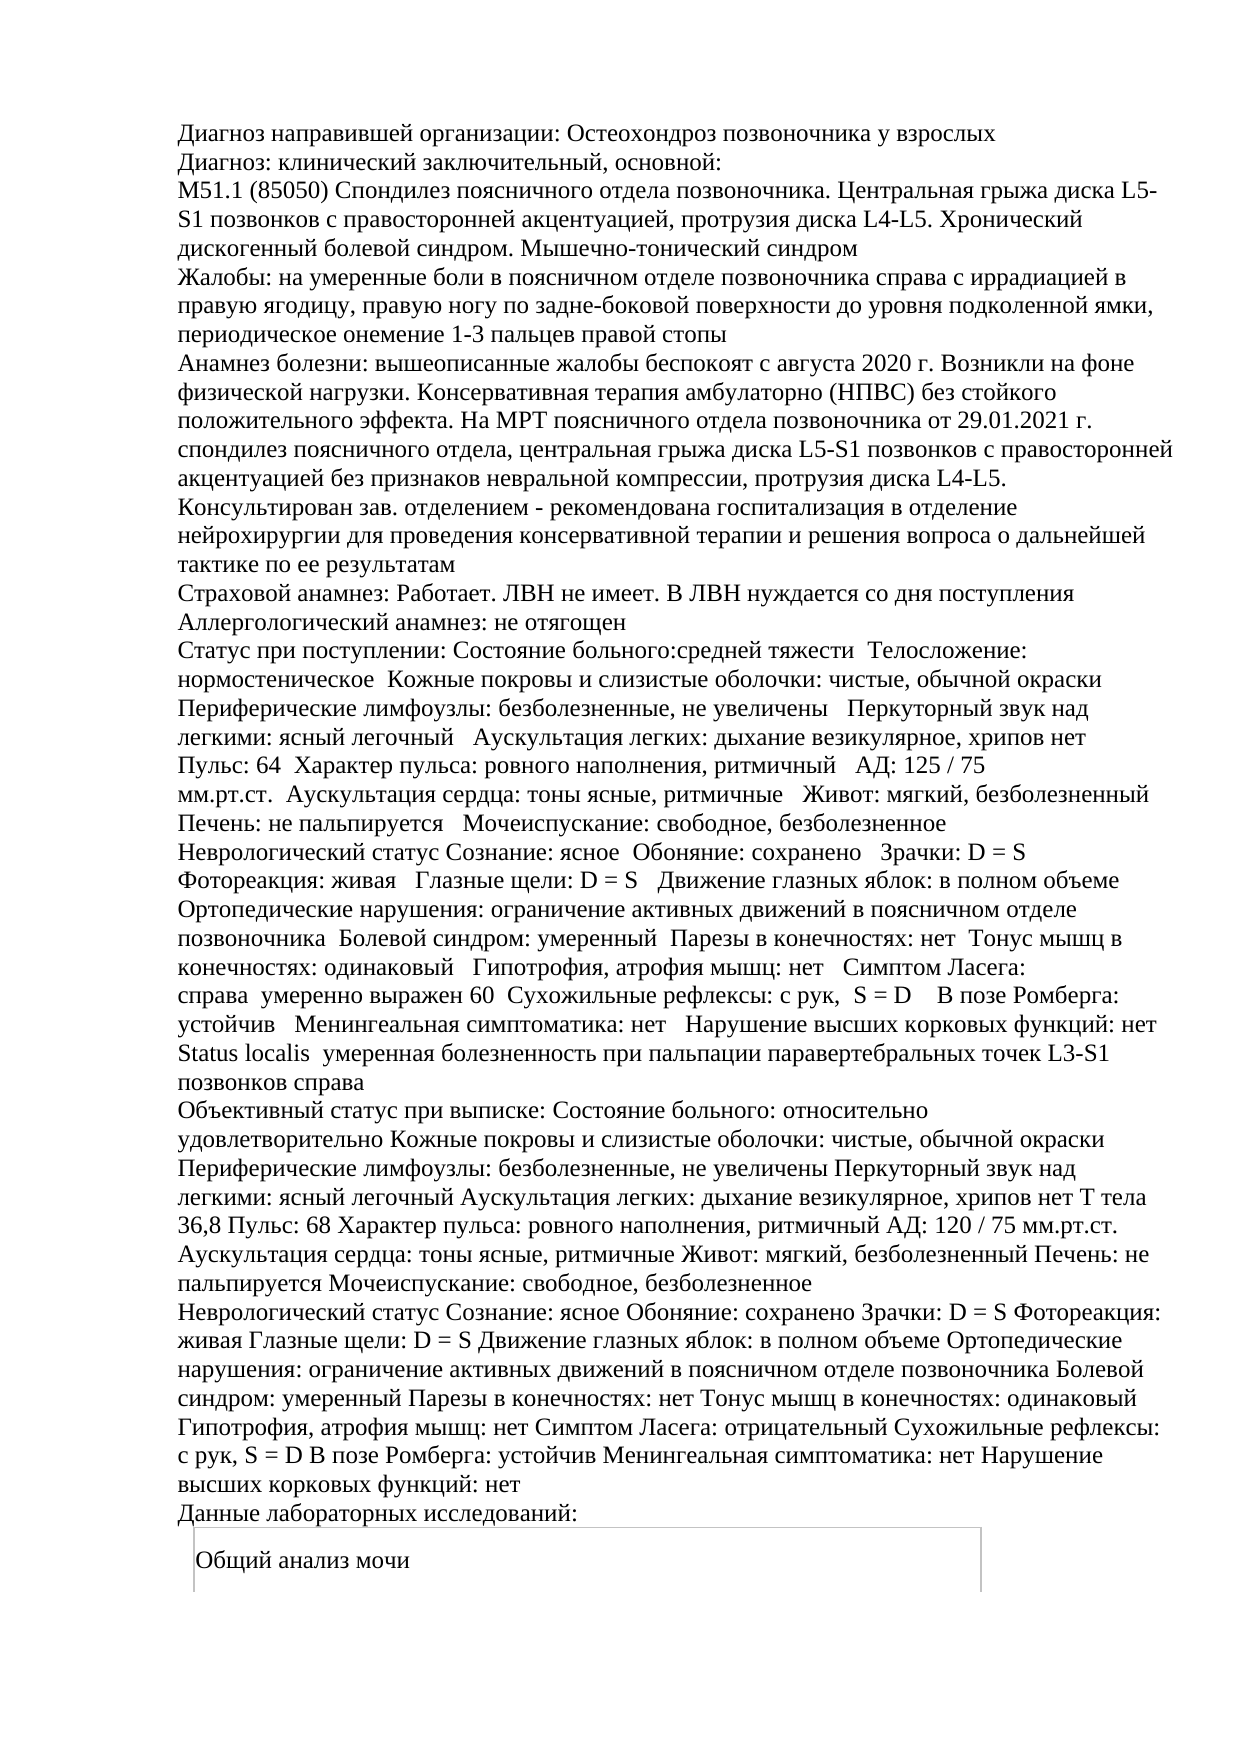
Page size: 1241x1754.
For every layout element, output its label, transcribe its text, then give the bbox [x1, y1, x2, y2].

table_cell Страховой анамнез: Работает. ЛВН не имеет. В ЛВН нуждается со дня поступления [177, 578, 1177, 607]
table_cell Анамнез болезни: вышеописанные жалобы беспокоят с августа 2020 г. Возникли на фоне физической нагрузки. Консервативная терапия амбулаторно (НПВС) без стойкого положительного эффекта. На МРТ поясничного отдела позвоночника от 29.01.2021 г. спондилез поясничного отдела, центральная грыжа диска L5-S1 позвонков с правосторонней акцентуацией без признаков невральной компрессии, протрузия диска L4-L5. Консультирован зав. отделением - рекомендована госпитализация в отделение нейрохирургии для проведения консервативной терапии и решения вопроса о дальнейшей тактике по ее результатам [177, 348, 1177, 578]
table_cell Объективный статус при выписке: Состояние больного: относительно удовлетворительно Кожные покровы и слизистые оболочки: чистые, обычной окраски Периферические лимфоузлы: безболезненные, не увеличены Перкуторный звук над легкими: ясный легочный Аускультация легких: дыхание везикулярное, хрипов нет T тела 36,8 Пульс: 68 Характер пульса: ровного наполнения, ритмичный АД: 120 / 75 мм.рт.ст. Аускультация сердца: тоны ясные, ритмичные Живот: мягкий, безболезненный Печень: не пальпируется Мочеиспускание: свободное, безболезненное Неврологический статус Сознание: ясное Обоняние: сохранено Зрачки: D = S Фотореакция: живая Глазные щели: D = S Движение глазных яблок: в полном объеме Ортопедические нарушения: ограничение активных движений в поясничном отделе позвоночника Болевой синдром: умеренный Парезы в конечностях: нет Тонус мышц в конечностях: одинаковый Гипотрофия, атрофия мышц: нет Симптом Ласега: отрицательный Сухожильные рефлексы: с рук, S = D В позе Ромберга: устойчив Менингеальная симптоматика: нет Нарушение высших корковых функций: нет [177, 1096, 1177, 1498]
table_header Диагноз направившей организации: Остеохондроз позвоночника у взрослых [177, 118, 1177, 147]
table_cell Жалобы: на умеренные боли в поясничном отделе позвоночника справа с иррадиацией в правую ягодицу, правую ногу по задне-боковой поверхности до уровня подколенной ямки, периодическое онемение 1-3 пальцев правой стопы [177, 262, 1177, 348]
table_cell Аллергологический анамнез: не отягощен [177, 607, 1177, 636]
table_cell Статус при поступлении: Состояние больного:средней тяжести Телосложение: нормостеническое Кожные покровы и слизистые оболочки: чистые, обычной окраски Периферические лимфоузлы: безболезненные, не увеличены Перкуторный звук над легкими: ясный легочный Аускультация легких: дыхание везикулярное, хрипов нет Пульс: 64 Характер пульса: ровного наполнения, ритмичный АД: 125 / 75 мм.рт.ст. Аускультация сердца: тоны ясные, ритмичные Живот: мягкий, безболезненный Печень: не пальпируется Мочеиспускание: свободное, безболезненное Неврологический статус Сознание: ясное Обоняние: сохранено Зрачки: D = S Фотореакция: живая Глазные щели: D = S Движение глазных яблок: в полном объеме Ортопедические нарушения: ограничение активных движений в поясничном отделе позвоночника Болевой синдром: умеренный Парезы в конечностях: нет Тонус мышц в конечностях: одинаковый Гипотрофия, атрофия мышц: нет Симптом Ласега: справа умеренно выражен 60 Сухожильные рефлексы: с рук, S = D В позе Ромберга: устойчив Менингеальная симптоматика: нет Нарушение высших корковых функций: нет Status localis умеренная болезненность при пальпации паравертебральных точек L3-S1 позвонков справа [177, 636, 1177, 1096]
table_cell Данные лабораторных исследований: [177, 1498, 1177, 1592]
table_cell Диагноз: клинический заключительный, основной: M51.1 (85050) Cпондилез поясничного отдела позвоночника. Центральная грыжа диска L5-S1 позвонков с правосторонней акцентуацией, протрузия диска L4-L5. Хронический дискогенный болевой синдром. Мышечно-тонический синдром [177, 147, 1177, 262]
